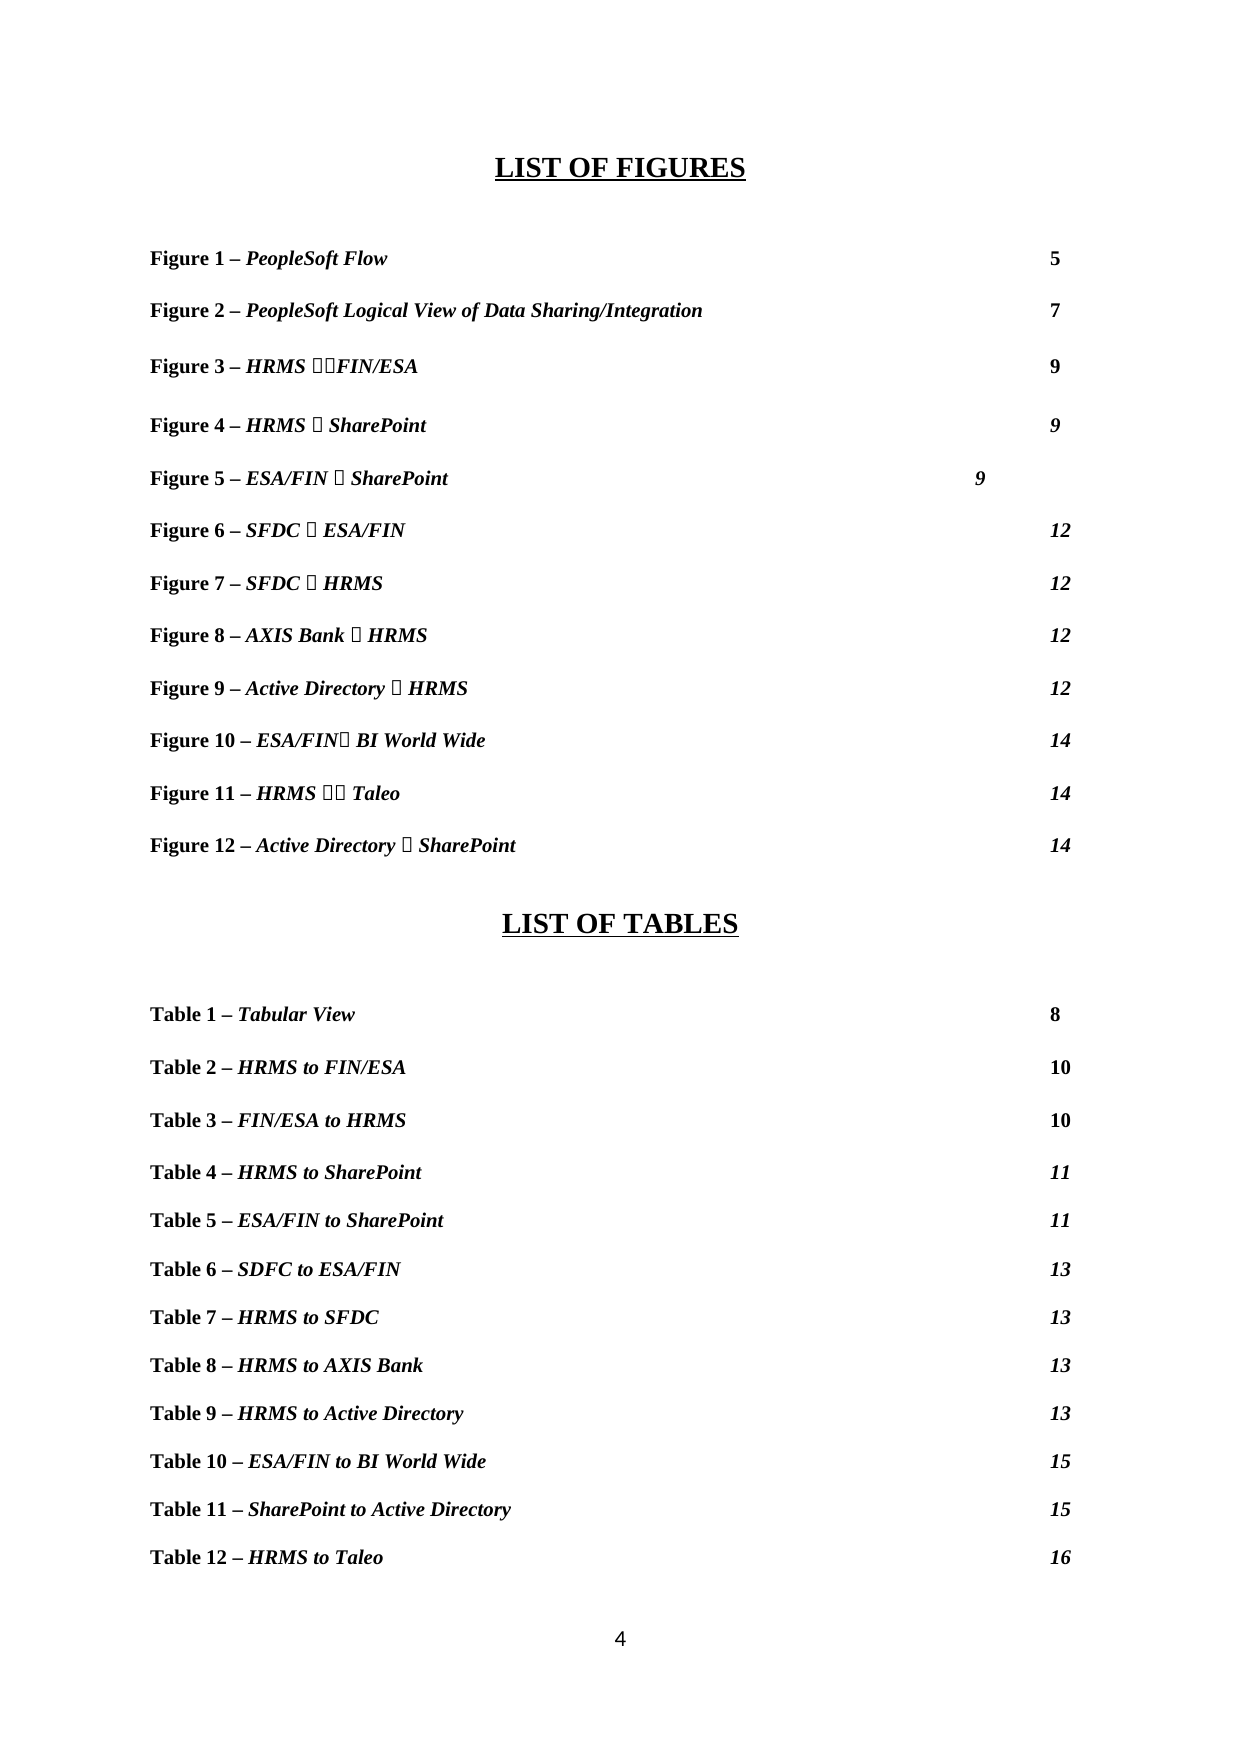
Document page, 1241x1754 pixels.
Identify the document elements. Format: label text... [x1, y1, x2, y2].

text Table 9 – HRMS to Active Directory 13 [150, 1401, 1090, 1425]
text Figure 9 – Active Directory  HRMS 12 [150, 673, 1090, 701]
text Figure 11 – HRMS  Taleo 14 [150, 778, 1090, 806]
text Table 2 – HRMS to FIN/ESA 10 [150, 1055, 1090, 1079]
text Table 3 – FIN/ESA to HRMS 10 [150, 1107, 1090, 1132]
text Table 7 – HRMS to SFDC 13 [150, 1304, 1090, 1329]
text Figure 5 – ESA/FIN  SharePoint 9 [150, 463, 1090, 491]
text Figure 1 – PeopleSoft Flow 5 [150, 245, 1090, 269]
text Figure 3 – HRMS FIN/ESA 9 [150, 351, 1090, 379]
text Figure 2 – PeopleSoft Logical View of Data Sharing/Integration 7 [150, 298, 1090, 322]
text Table 1 – Tabular View 8 [150, 1002, 1090, 1026]
text Table 8 – HRMS to AXIS Bank 13 [150, 1353, 1090, 1377]
text Figure 10 – ESA/FIN BI World Wide 14 [150, 725, 1090, 753]
text Figure 4 – HRMS  SharePoint 9 [150, 410, 1090, 438]
text Table 5 – ESA/FIN to SharePoint 11 [150, 1208, 1090, 1232]
text Table 12 – HRMS to Taleo 16 [150, 1545, 1090, 1569]
text LIST OF TABLES [150, 907, 1090, 940]
text Figure 6 – SFDC  ESA/FIN 12 [150, 515, 1090, 543]
text Table 11 – SharePoint to Active Directory 15 [150, 1497, 1090, 1521]
text Figure 7 – SFDC  HRMS 12 [150, 568, 1090, 596]
text Table 4 – HRMS to SharePoint 11 [150, 1160, 1090, 1184]
text Figure 12 – Active Directory  SharePoint 14 [150, 830, 1090, 858]
text LIST OF FIGURES [150, 150, 1090, 183]
text Table 6 – SDFC to ESA/FIN 13 [150, 1256, 1090, 1281]
text Table 10 – ESA/FIN to BI World Wide 15 [150, 1449, 1090, 1473]
text Figure 8 – AXIS Bank  HRMS 12 [150, 620, 1090, 648]
